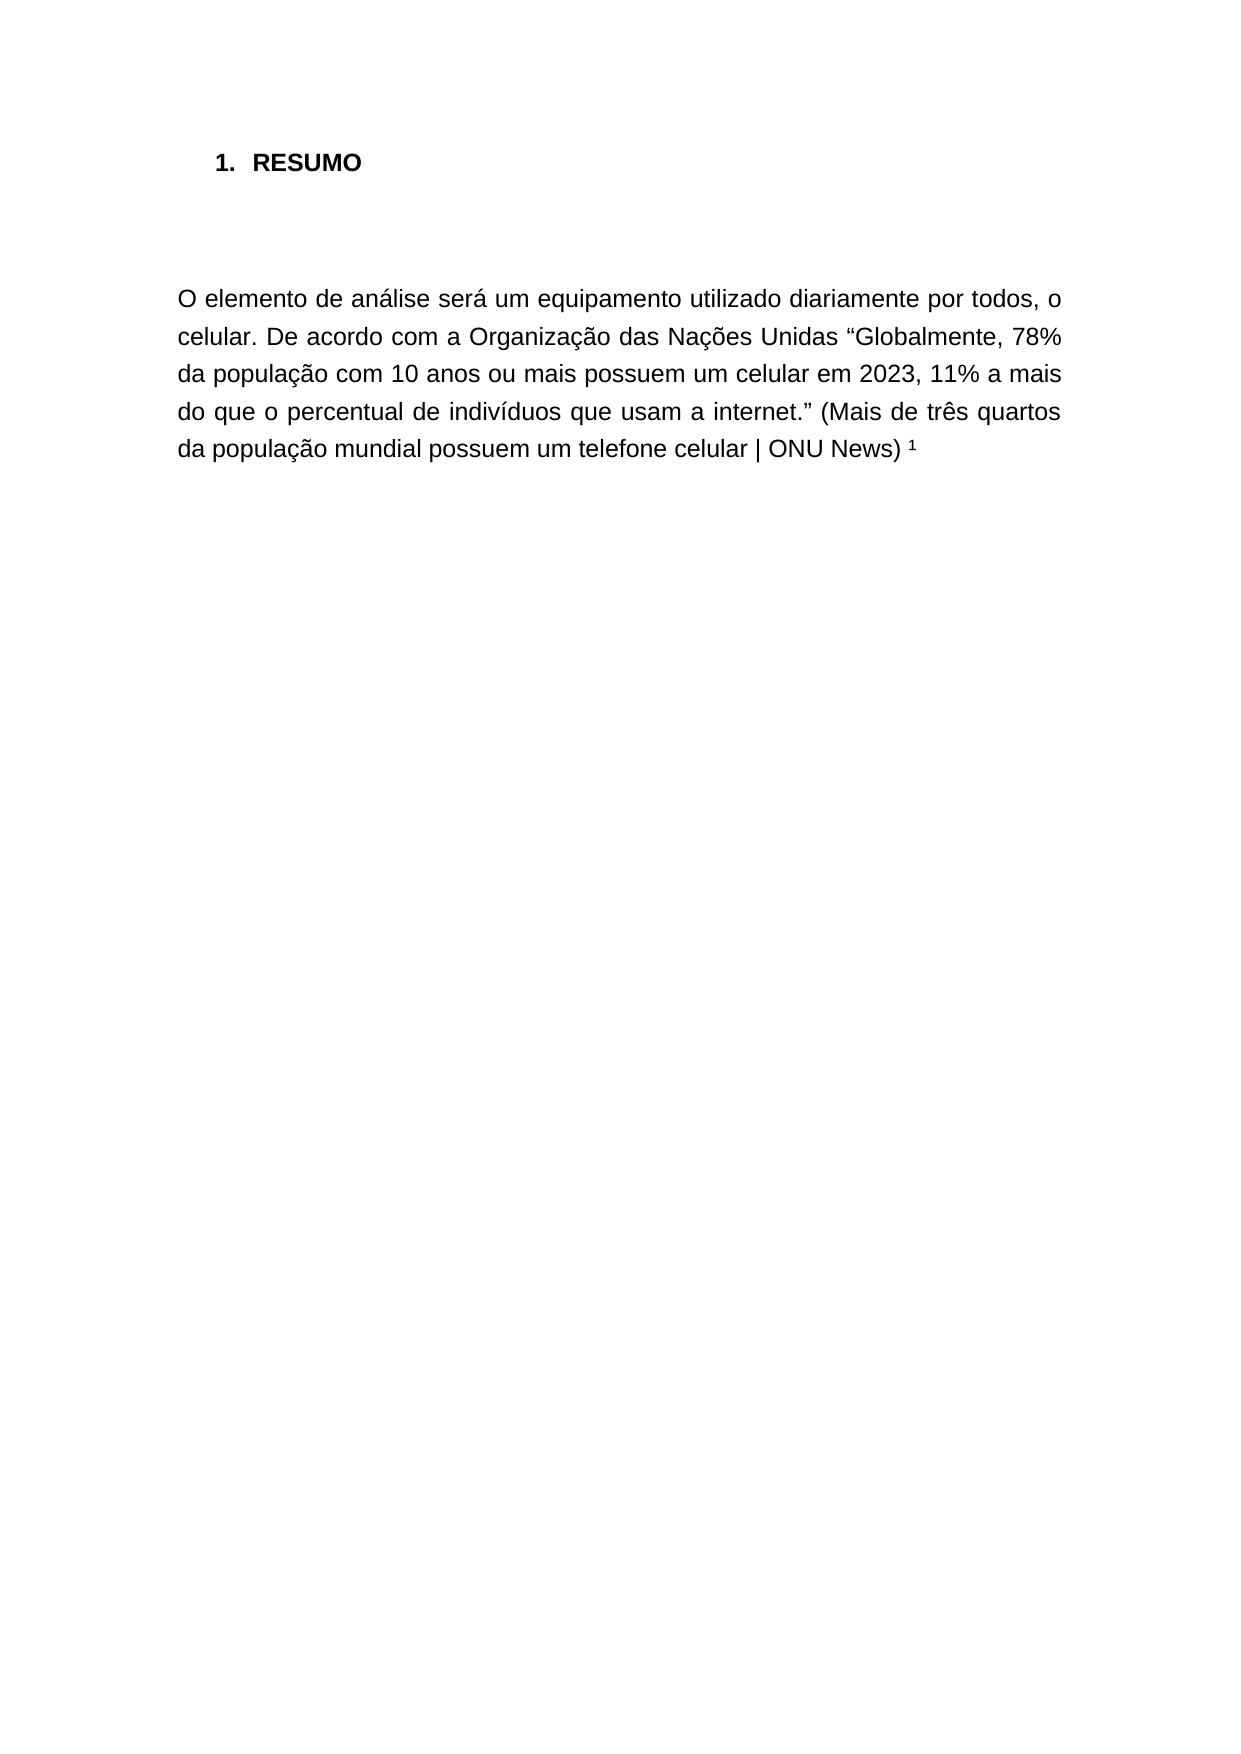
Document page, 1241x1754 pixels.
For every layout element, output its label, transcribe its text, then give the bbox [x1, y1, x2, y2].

subtitle RESUMO [215, 148, 1063, 176]
text O elemento de análise será um equipamento utilizado diariamente por todos, o celular. De acordo com a Organização das Nações Unidas “Globalmente, 78% da população com 10 anos ou mais possuem um celular em 2023, 11% a mais do que o percentual de indivíduos que usam a internet.” (Mais de três quartos da população mundial possuem um telefone celular | ONU News) ¹ [177, 276, 1063, 463]
